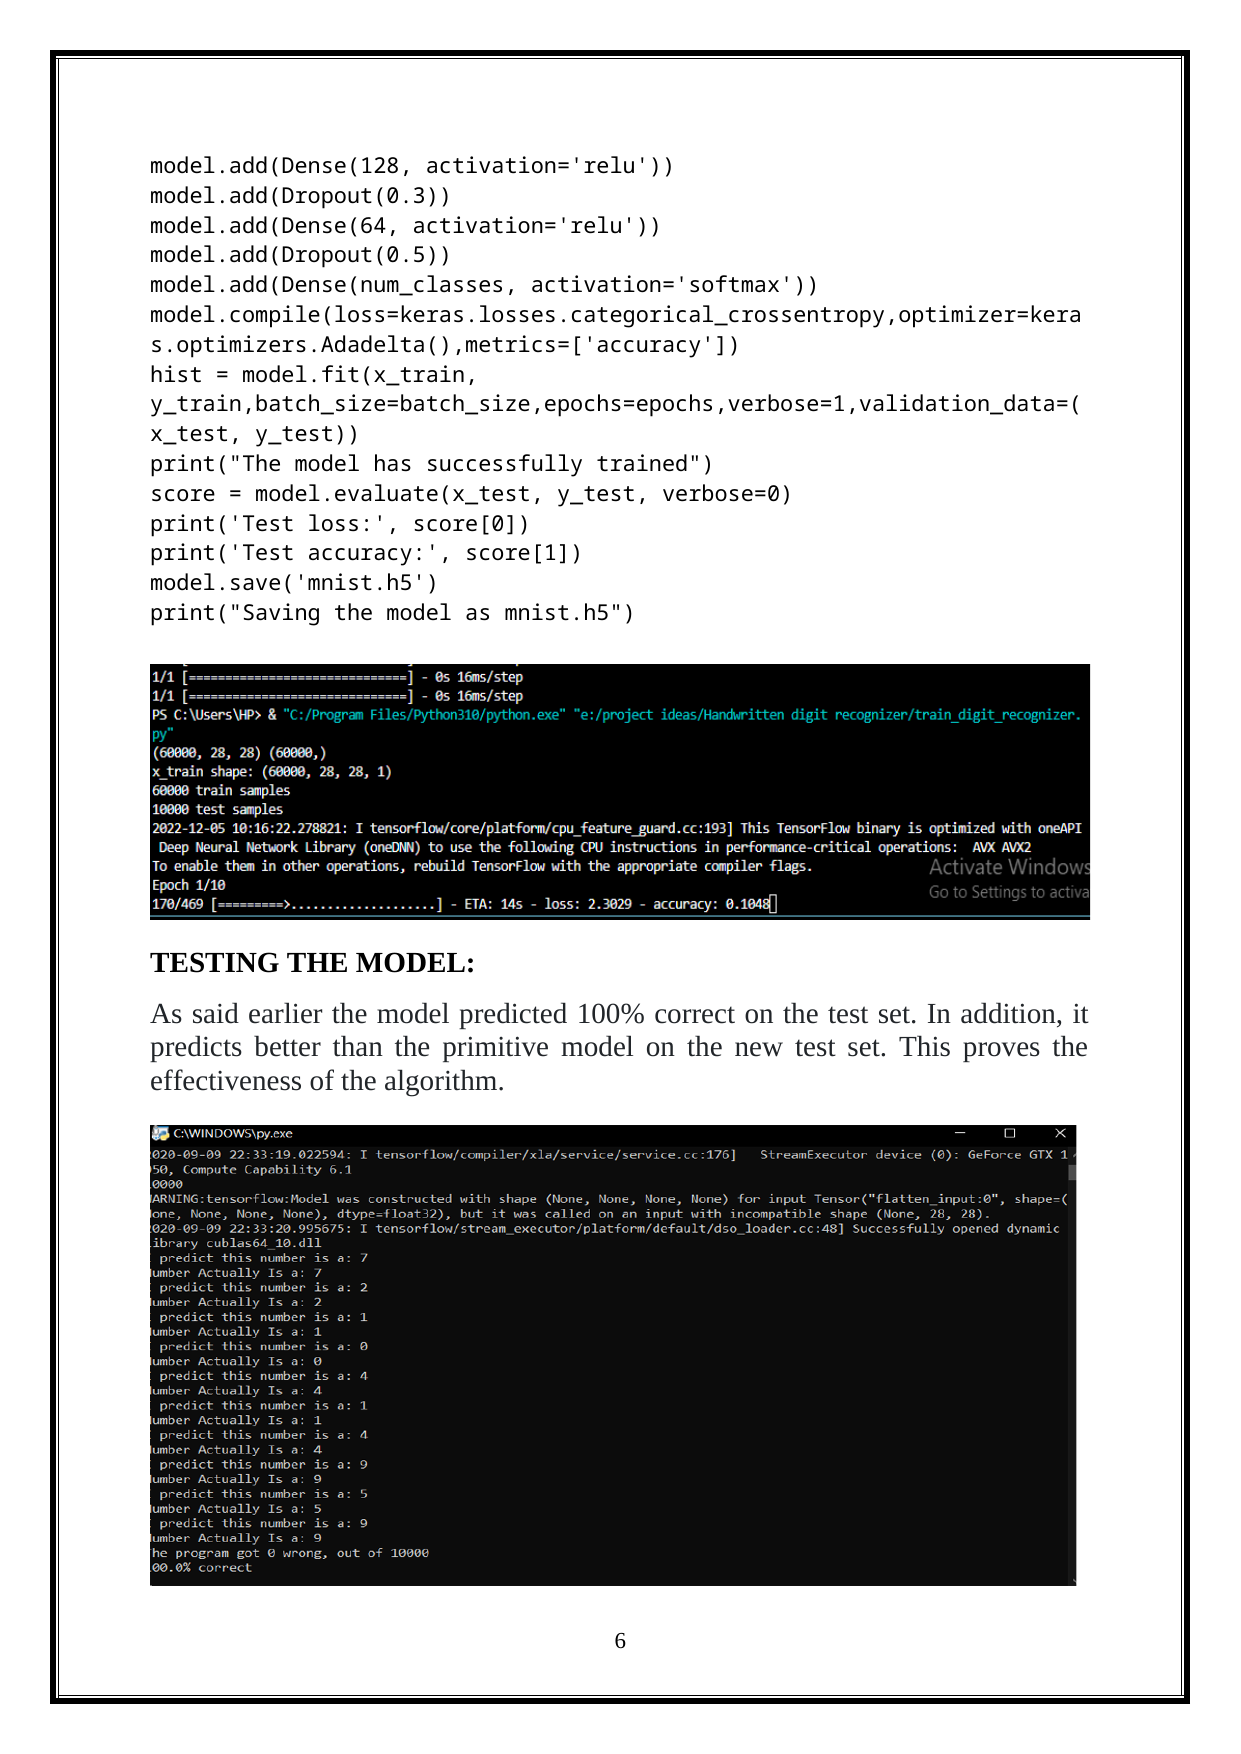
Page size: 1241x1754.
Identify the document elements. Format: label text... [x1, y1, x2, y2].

text model.add(Dropout(0.5)) [150, 239, 1090, 269]
text model.add(Dense(64, activation='relu')) [150, 209, 1090, 239]
text model.compile(loss=keras.losses.categorical_crossentropy,optimizer=keras.optimizers.Adadelta(),metrics=['accuracy']) [150, 299, 1090, 358]
text model.add(Dense(num_classes, activation='softmax')) [150, 269, 1090, 299]
text model.add(Dropout(0.3)) [150, 180, 1090, 209]
text print('Test loss:', score[0]) [150, 507, 1090, 537]
picture [150, 664, 1091, 920]
text print('Test accuracy:', score[1]) [150, 537, 1090, 567]
text model.save('mnist.h5') [150, 567, 1090, 597]
text print("Saving the model as mnist.h5") [150, 597, 1090, 627]
text hist = model.fit(x_train, y_train,batch_size=batch_size,epochs=epochs,verbose=1,validation_data=(x_test, y_test)) [150, 358, 1090, 448]
text model.add(Dense(128, activation='relu')) [150, 150, 1090, 180]
picture [150, 1125, 1077, 1586]
text TESTING THE MODEL: [150, 946, 1080, 979]
text print("The model has successfully trained") [150, 448, 1090, 478]
text score = model.evaluate(x_test, y_test, verbose=0) [150, 478, 1090, 507]
text As said earlier the model predicted 100% correct on the test set. In addition, it predicts better than the primitive model on the new test set. This proves the effectiveness of the algorithm. [150, 996, 1090, 1097]
